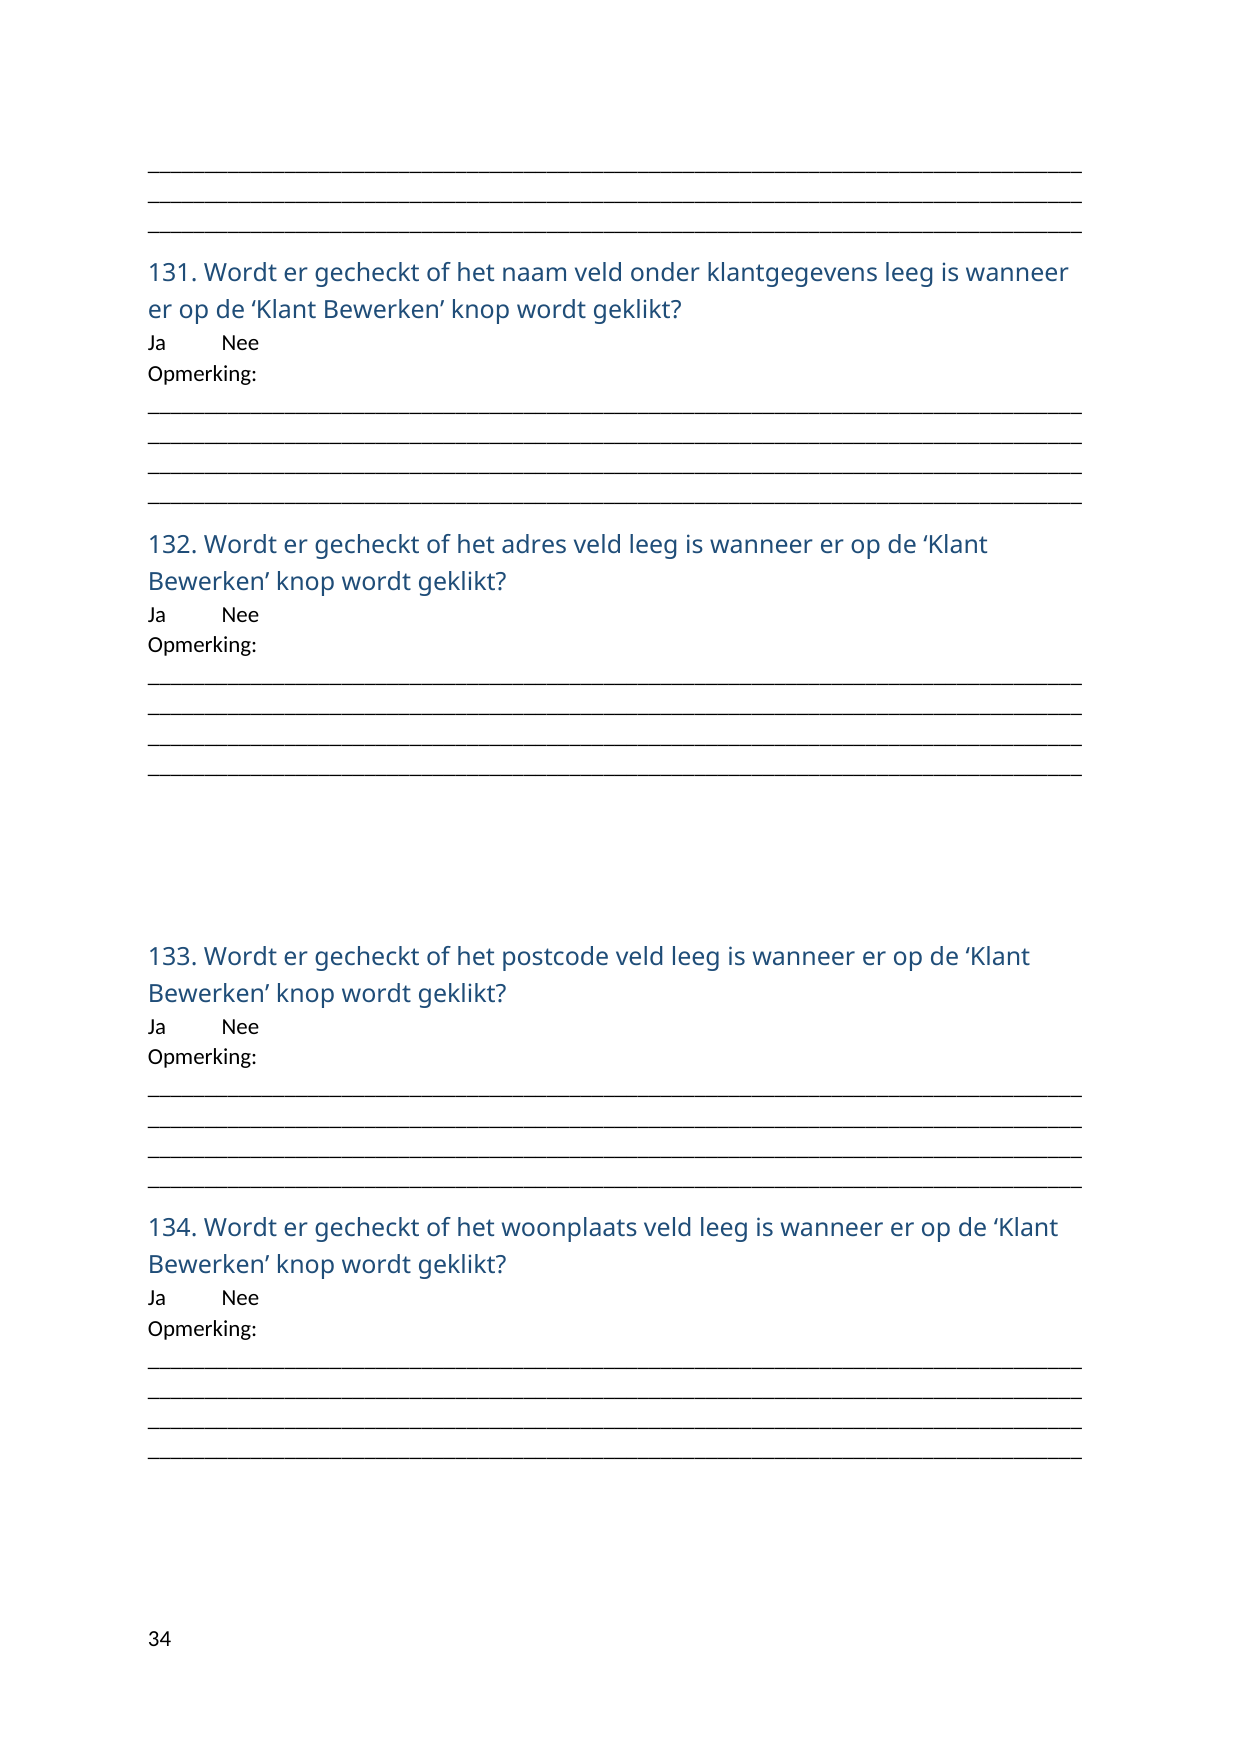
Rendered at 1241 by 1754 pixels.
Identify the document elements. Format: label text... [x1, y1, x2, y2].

subtitle 133. Wordt er gecheckt of het postcode veld leeg is wanneer er op de ‘Klant Bewerken’ knop wordt geklikt? [148, 938, 1092, 1009]
subtitle 134. Wordt er gecheckt of het woonplaats veld leeg is wanneer er op de ‘Klant Bewerken’ knop wordt geklikt? [148, 1210, 1092, 1281]
subtitle 131. Wordt er gecheckt of het naam veld onder klantgegevens leeg is wanneer er op de ‘Klant Bewerken’ knop wordt geklikt? [148, 255, 1092, 326]
subtitle 132. Wordt er gecheckt of het adres veld leeg is wanneer er op de ‘Klant Bewerken’ knop wordt geklikt? [148, 526, 1092, 597]
